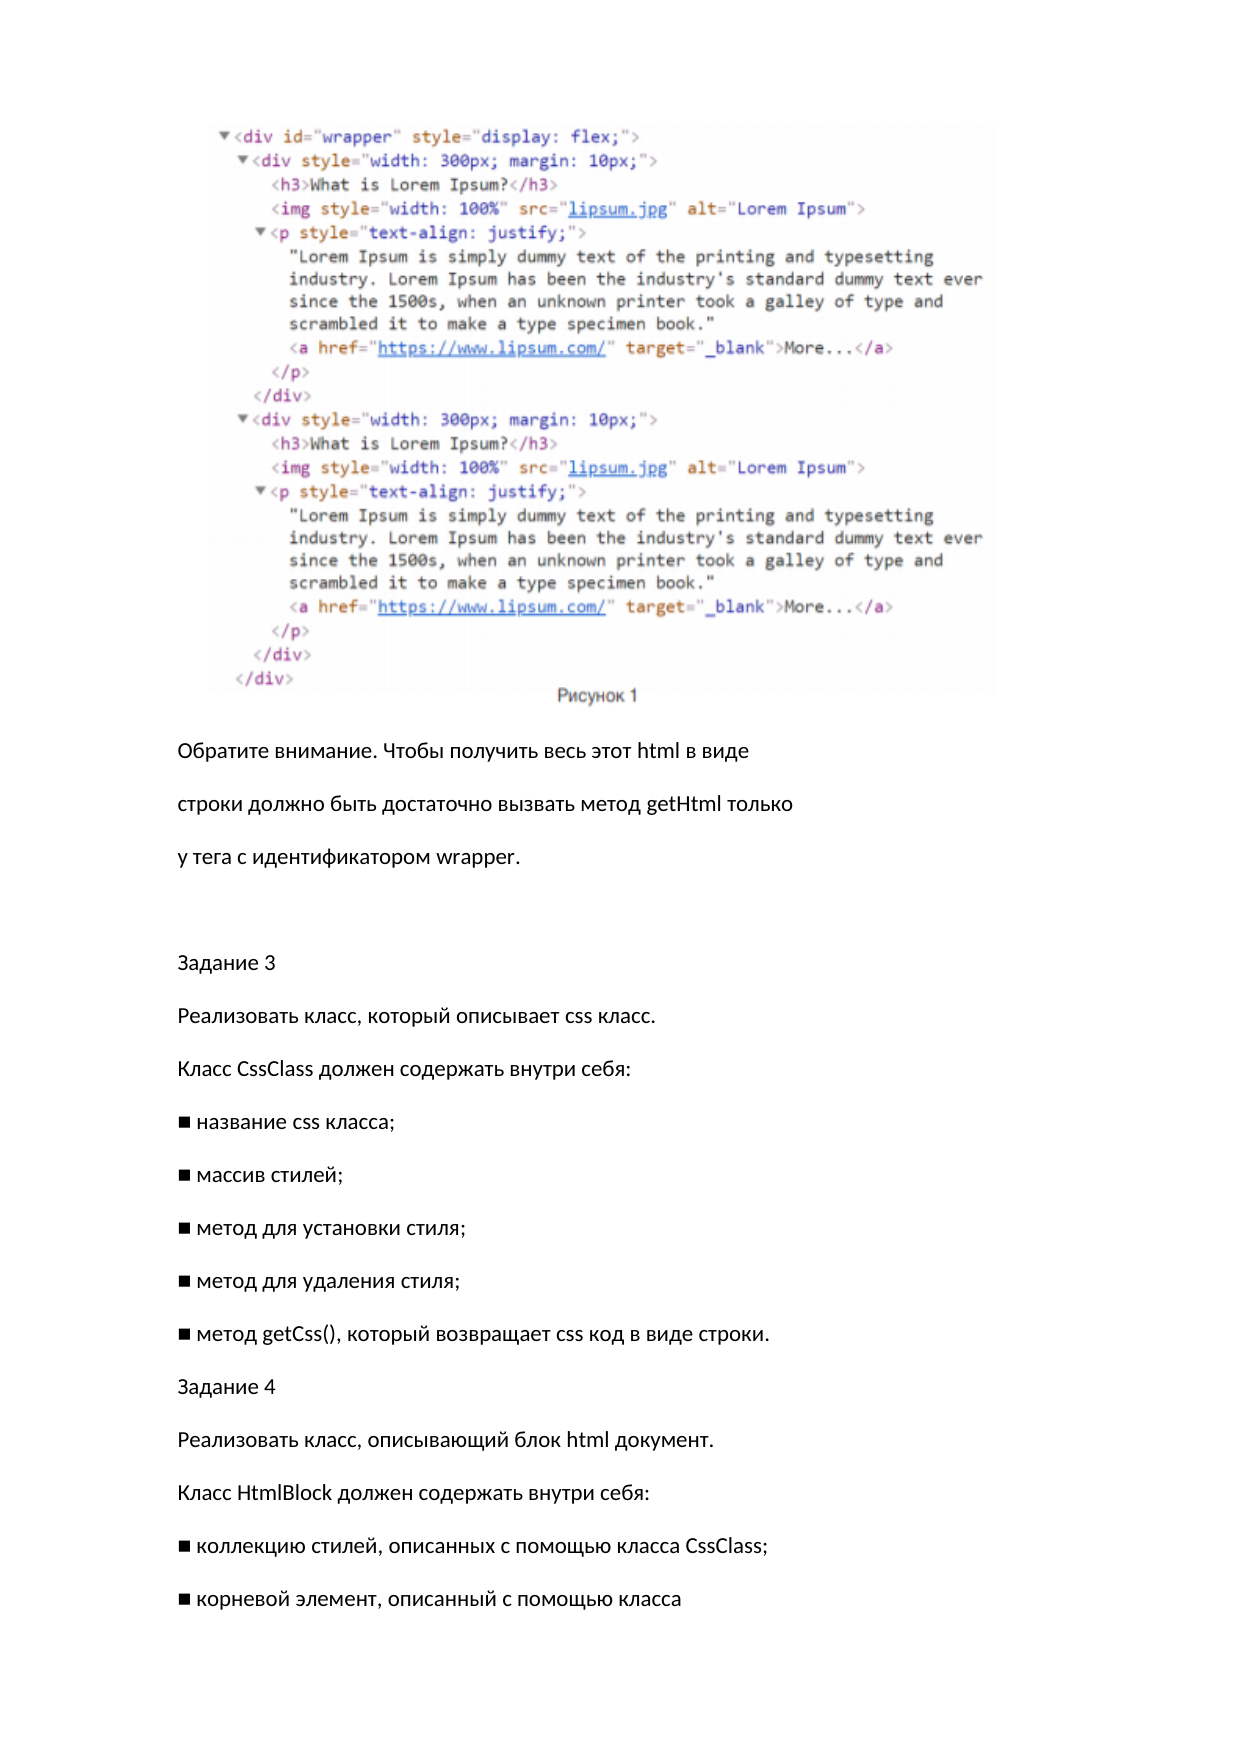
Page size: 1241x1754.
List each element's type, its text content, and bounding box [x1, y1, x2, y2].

text Обратите внимание. Чтобы получить весь этот html в виде [177, 736, 1152, 764]
text ■ массив стилей; [177, 1160, 1152, 1188]
text Класс CssClass должен содержать внутри себя: [177, 1054, 1152, 1082]
text ■ название css класса; [177, 1107, 1152, 1135]
text ■ корневой элемент, описанный с помощью класса [177, 1584, 1152, 1612]
text у тега с идентификатором wrapper. [177, 842, 1152, 870]
text Задание 3 [177, 948, 1152, 976]
text ■ метод для удаления стиля; [177, 1266, 1152, 1294]
picture [177, 118, 1070, 711]
text ■ коллекцию стилей, описанных с помощью класса CssClass; [177, 1531, 1152, 1559]
text Реализовать класс, описывающий блок html документ. [177, 1425, 1152, 1453]
text Задание 4 [177, 1372, 1152, 1400]
text Реализовать класс, который описывает css класс. [177, 1001, 1152, 1029]
text ■ метод для установки стиля; [177, 1213, 1152, 1241]
text ■ метод getCss(), который возвращает css код в виде строки. [177, 1319, 1152, 1347]
text Класс HtmlBlock должен содержать внутри себя: [177, 1478, 1152, 1506]
text строки должно быть достаточно вызвать метод getHtml только [177, 789, 1152, 817]
